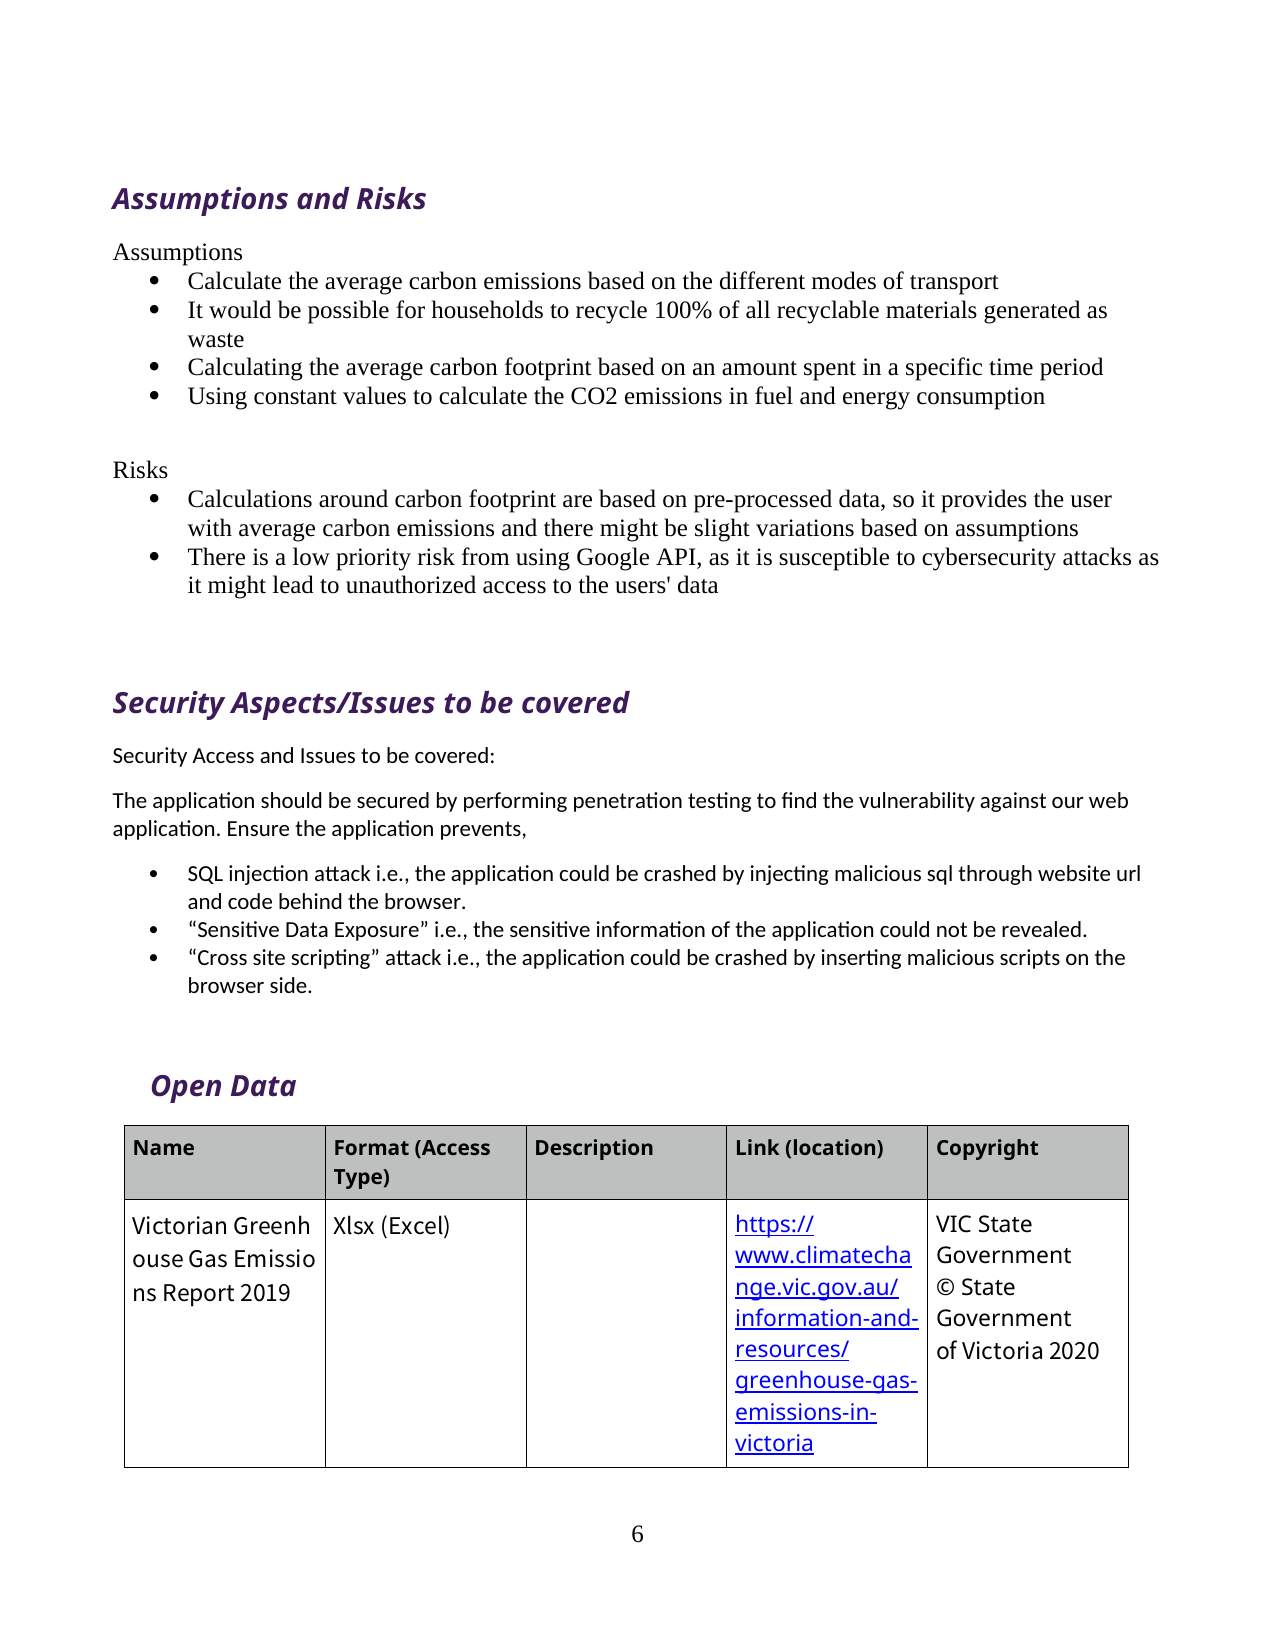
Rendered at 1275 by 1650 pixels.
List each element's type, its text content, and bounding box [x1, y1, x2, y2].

text The application should be secured by performing penetration testing to find the vulnerability against our web application. Ensure the application prevents, [112, 786, 1162, 842]
table_cell VIC State Government © State Government of Victoria 2020 [928, 1200, 1128, 1466]
subtitle Open Data [150, 1065, 1162, 1105]
list Calculations around carbon footprint are based on pre-processed data, so it provides the user with average carbon emissions and there might be slight variations based on assumptions [150, 484, 1162, 542]
table_header Link (location) [727, 1126, 927, 1199]
text Security Access and Issues to be covered: [112, 741, 1162, 769]
list Using constant values to calculate the CO2 emissions in fuel and energy consumption [150, 381, 1162, 410]
list “Sensitive Data Exposure” i.e., the sensitive information of the application could not be revealed. [150, 915, 1162, 943]
text Assumptions [112, 237, 1162, 266]
text Risks [112, 455, 1162, 484]
table_header Description [527, 1126, 726, 1199]
table_cell Victorian Greenhouse Gas Emissions Report 2019 [125, 1200, 325, 1466]
table_cell Xlsx (Excel) [326, 1200, 526, 1466]
list SQL injection attack i.e., the application could be crashed by injecting malicious sql through website url and code behind the browser. [150, 859, 1162, 915]
subtitle Security Aspects/Issues to be covered [112, 682, 1162, 722]
list “Cross site scripting” attack i.e., the application could be crashed by inserting malicious scripts on the browser side. [150, 943, 1162, 999]
table_header Name [125, 1126, 325, 1199]
table_cell [527, 1200, 726, 1466]
table_header Copyright [928, 1126, 1128, 1199]
list It would be possible for households to recycle 100% of all recyclable materials generated as waste [150, 295, 1162, 352]
list Calculate the average carbon emissions based on the different modes of transport [150, 266, 1162, 295]
table_header Format (Access Type) [326, 1126, 526, 1199]
list There is a low priority risk from using Google API, as it is susceptible to cybersecurity attacks as it might lead to unauthorized access to the users' data [150, 542, 1162, 599]
subtitle Assumptions and Risks [112, 178, 1162, 218]
table_cell https://www.climatechange.vic.gov.au/information-and-resources/greenhouse-gas-emissions-in-victoria [727, 1200, 927, 1466]
list Calculating the average carbon footprint based on an amount spent in a specific time period [150, 352, 1162, 381]
